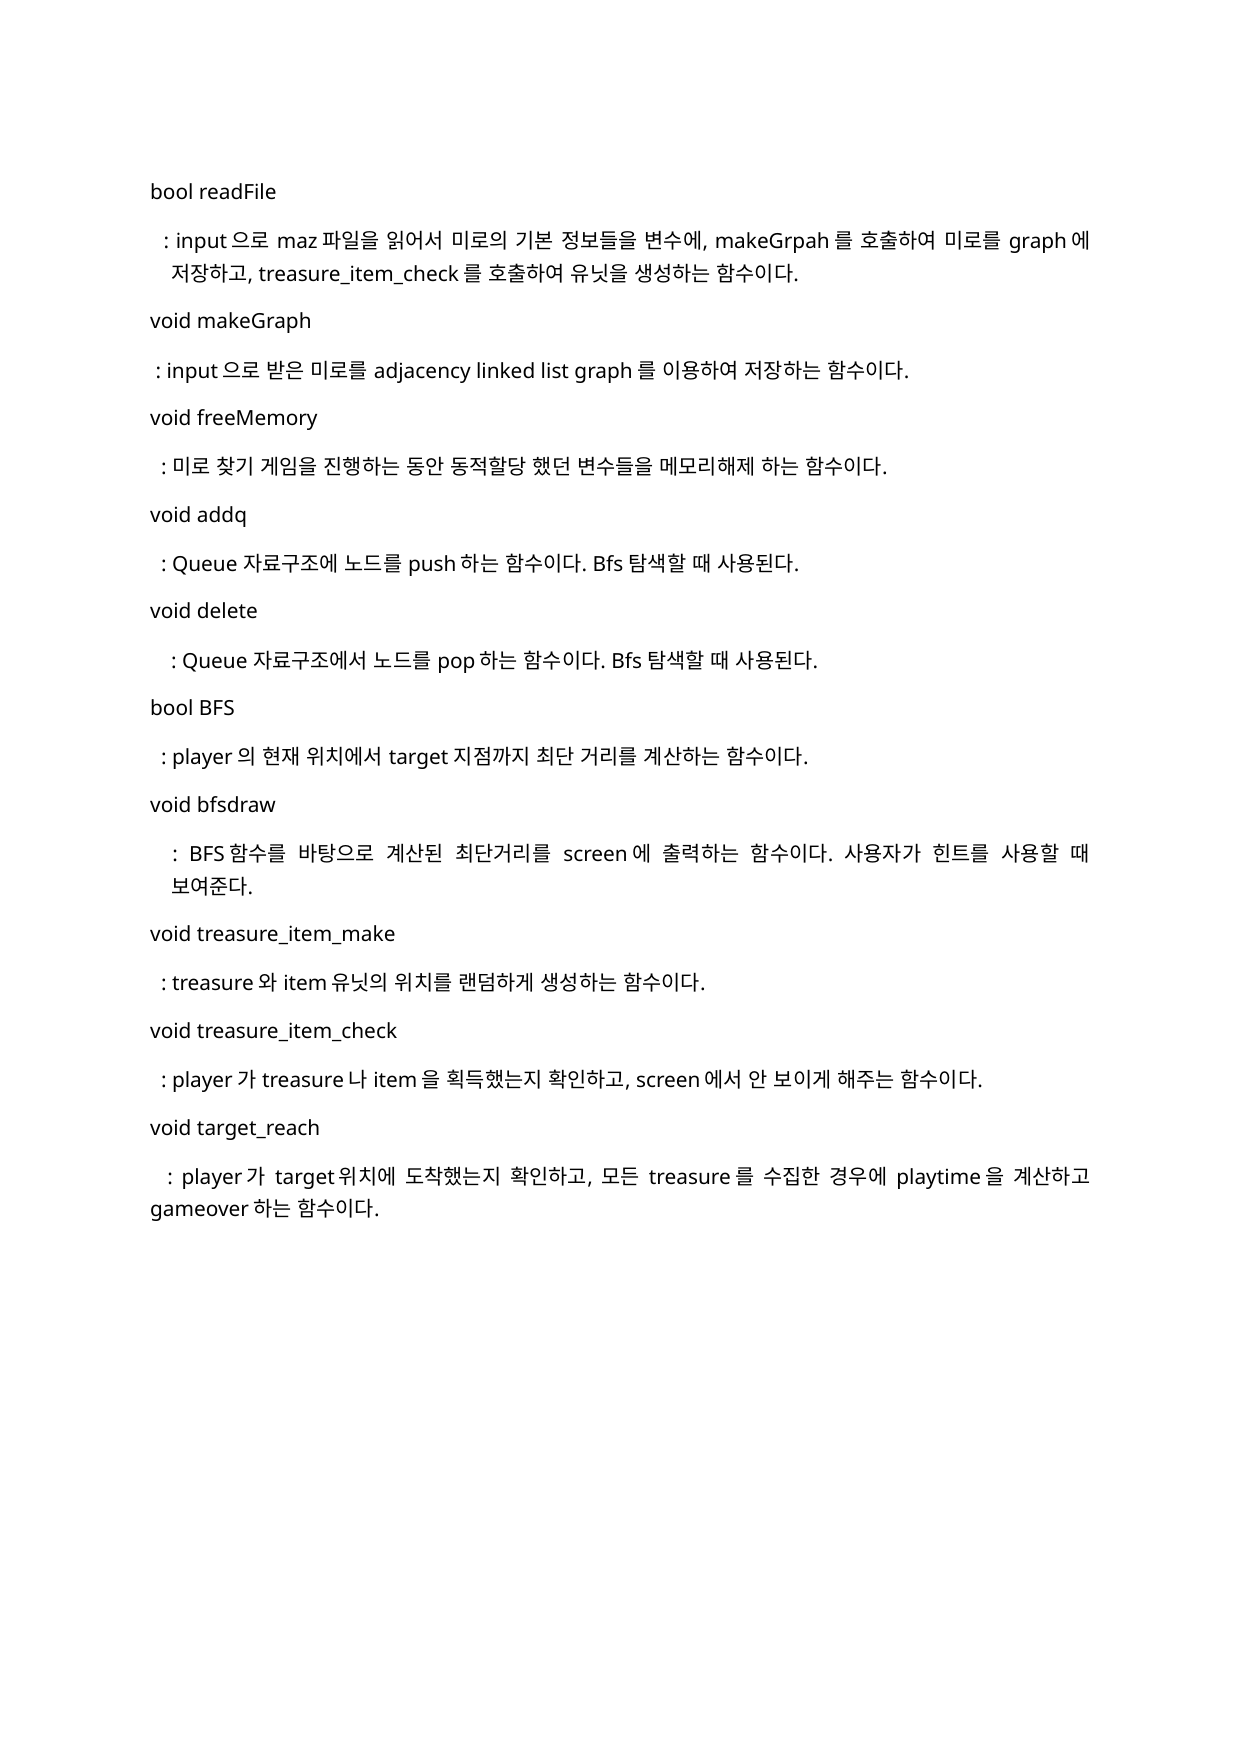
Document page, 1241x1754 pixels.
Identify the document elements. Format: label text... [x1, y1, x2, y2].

text void treasure_item_check [150, 1016, 1090, 1044]
text bool readFile [150, 177, 1090, 206]
text : BFS함수를 바탕으로 계산된 최단거리를 screen에 출력하는 함수이다. 사용자가 힌트를 사용할 때 보여준다. [150, 837, 1090, 900]
text void addq [150, 500, 1090, 528]
text : 미로 찾기 게임을 진행하는 동안 동적할당 했던 변수들을 메모리해제 하는 함수이다. [150, 451, 1090, 481]
text void treasure_item_make [150, 919, 1090, 948]
text : player가 target위치에 도착했는지 확인하고, 모든 treasure를 수집한 경우에 playtime을 계산하고 gameover하는 함수이다. [150, 1160, 1090, 1223]
text : player의 현재 위치에서 target 지점까지 최단 거리를 계산하는 함수이다. [150, 741, 1090, 771]
text : Queue 자료구조에 노드를 push하는 함수이다. Bfs 탐색할 때 사용된다. [150, 547, 1090, 577]
text bool BFS [150, 693, 1090, 722]
text : input으로 받은 미로를 adjacency linked list graph를 이용하여 저장하는 함수이다. [150, 354, 1090, 384]
text void makeGraph [150, 307, 1090, 335]
text : input으로 maz파일을 읽어서 미로의 기본 정보들을 변수에, makeGrpah를 호출하여 미로를 graph에 저장하고, treasure_item_check를 호출하여 유닛을 생성하는 함수이다. [150, 224, 1090, 287]
text : player가 treasure나 item을 획득했는지 확인하고, screen에서 안 보이게 해주는 함수이다. [150, 1063, 1090, 1093]
text : Queue 자료구조에서 노드를 pop하는 함수이다. Bfs 탐색할 때 사용된다. [150, 644, 1090, 674]
text void target_reach [150, 1113, 1090, 1141]
text void bfsdraw [150, 790, 1090, 818]
text void freeMemory [150, 403, 1090, 432]
text void delete [150, 597, 1090, 625]
text : treasure와 item유닛의 위치를 랜덤하게 생성하는 함수이다. [150, 967, 1090, 997]
